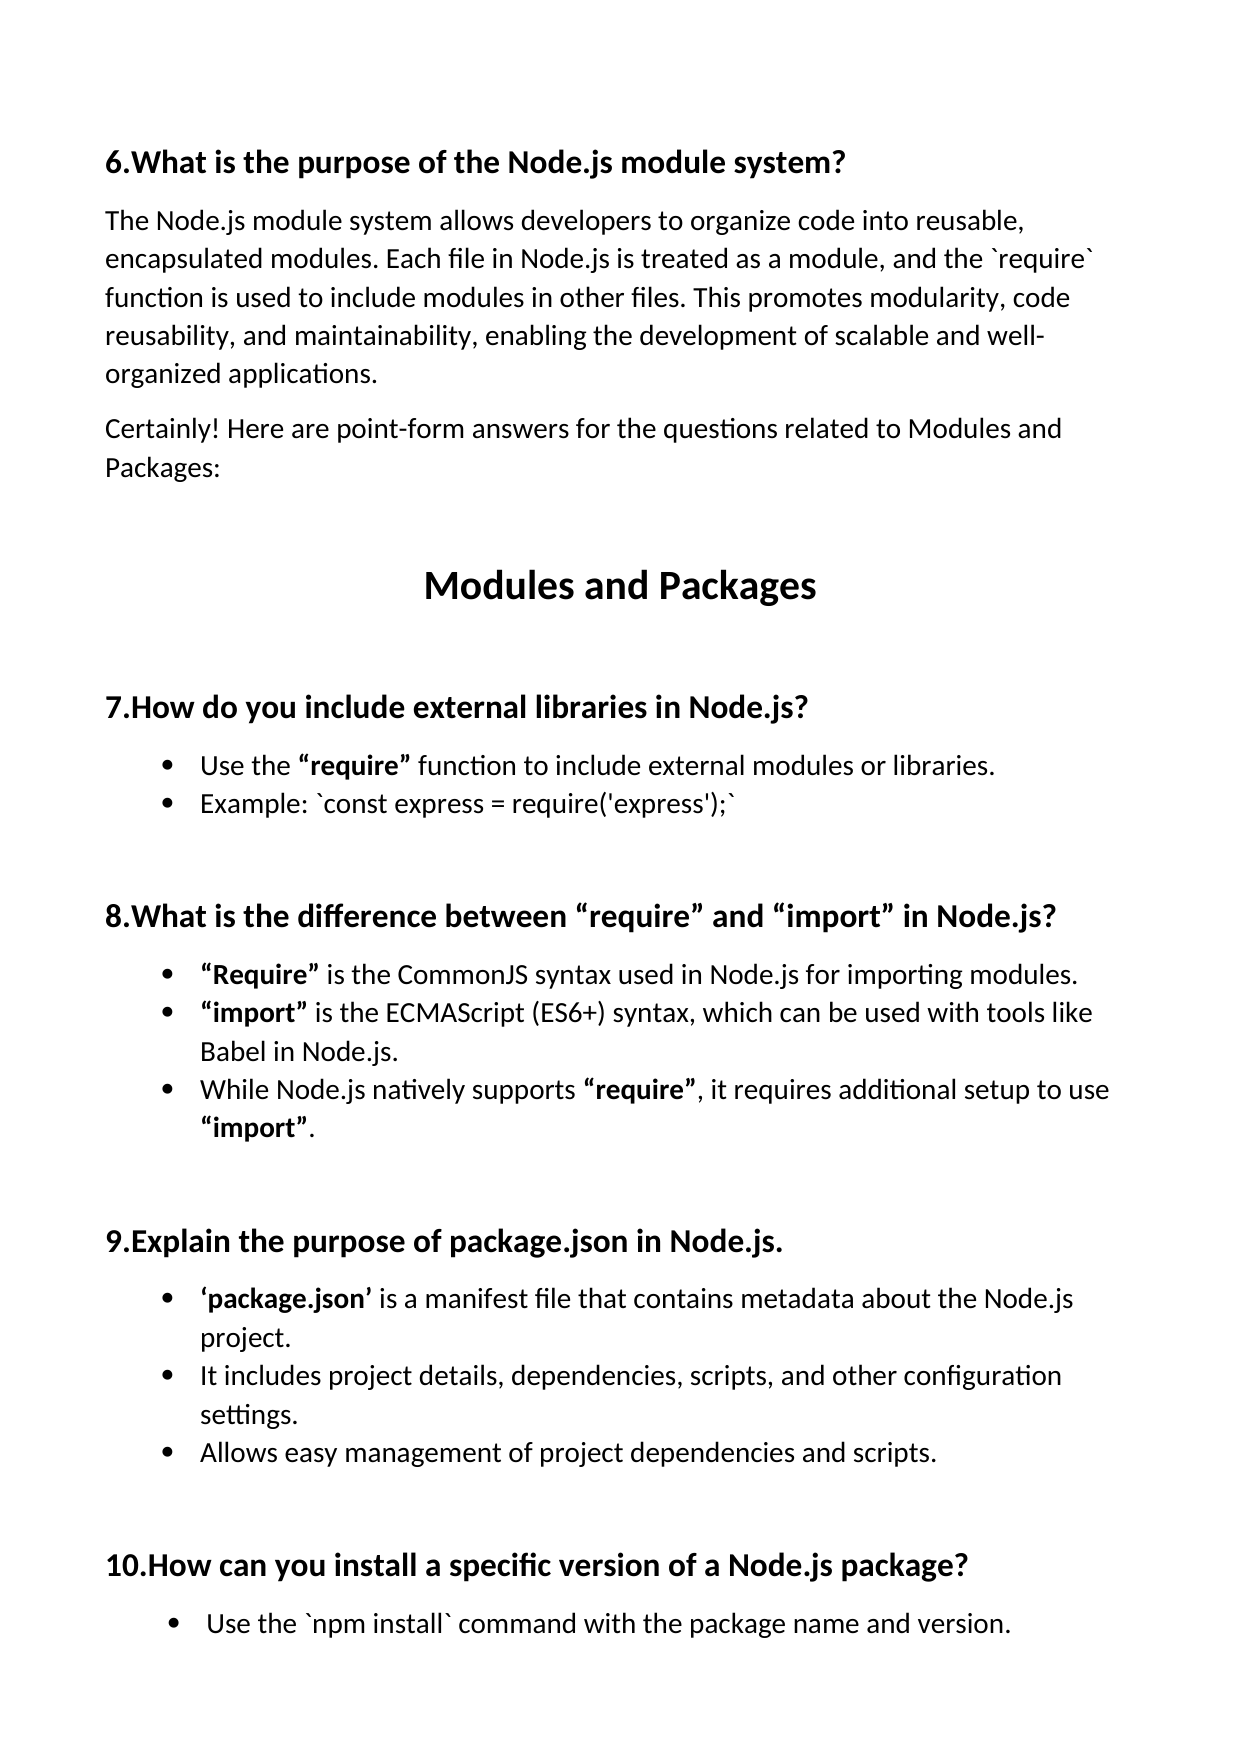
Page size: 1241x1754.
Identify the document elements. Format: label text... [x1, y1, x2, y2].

text 7.How do you include external libraries in Node.js? [105, 686, 1135, 727]
list “Require” is the CommonJS syntax used in Node.js for importing modules. [162, 956, 1135, 991]
list It includes project details, dependencies, scripts, and other configuration settings. [162, 1357, 1135, 1431]
text The Node.js module system allows developers to organize code into reusable, encapsulated modules. Each file in Node.js is treated as a module, and the `require` function is used to include modules in other files. This promotes modularity, code reusability, and maintainability, enabling the development of scalable and well-organized applications. [105, 202, 1135, 391]
text Certainly! Here are point-form answers for the questions related to Modules and Packages: [105, 411, 1135, 485]
text 10.How can you install a specific version of a Node.js package? [105, 1544, 1135, 1585]
list ‘package.json’ is a manifest file that contains metadata about the Node.js project. [162, 1280, 1135, 1354]
list Use the “require” function to include external modules or libraries. [162, 747, 1135, 782]
text Modules and Packages [105, 559, 1135, 610]
list “import” is the ECMAScript (ES6+) syntax, which can be used with tools like Babel in Node.js. [162, 994, 1135, 1068]
list While Node.js natively supports “require”, it requires additional setup to use “import”. [162, 1071, 1135, 1145]
text 8.What is the difference between “require” and “import” in Node.js? [105, 895, 1135, 936]
list Example: `const express = require('express');` [162, 785, 1135, 821]
list Use the `npm install` command with the package name and version. [169, 1605, 1135, 1641]
text 6.What is the purpose of the Node.js module system? [105, 141, 1135, 182]
text 9.Explain the purpose of package.json in Node.js. [105, 1220, 1135, 1261]
list Allows easy management of project dependencies and scripts. [162, 1434, 1135, 1470]
